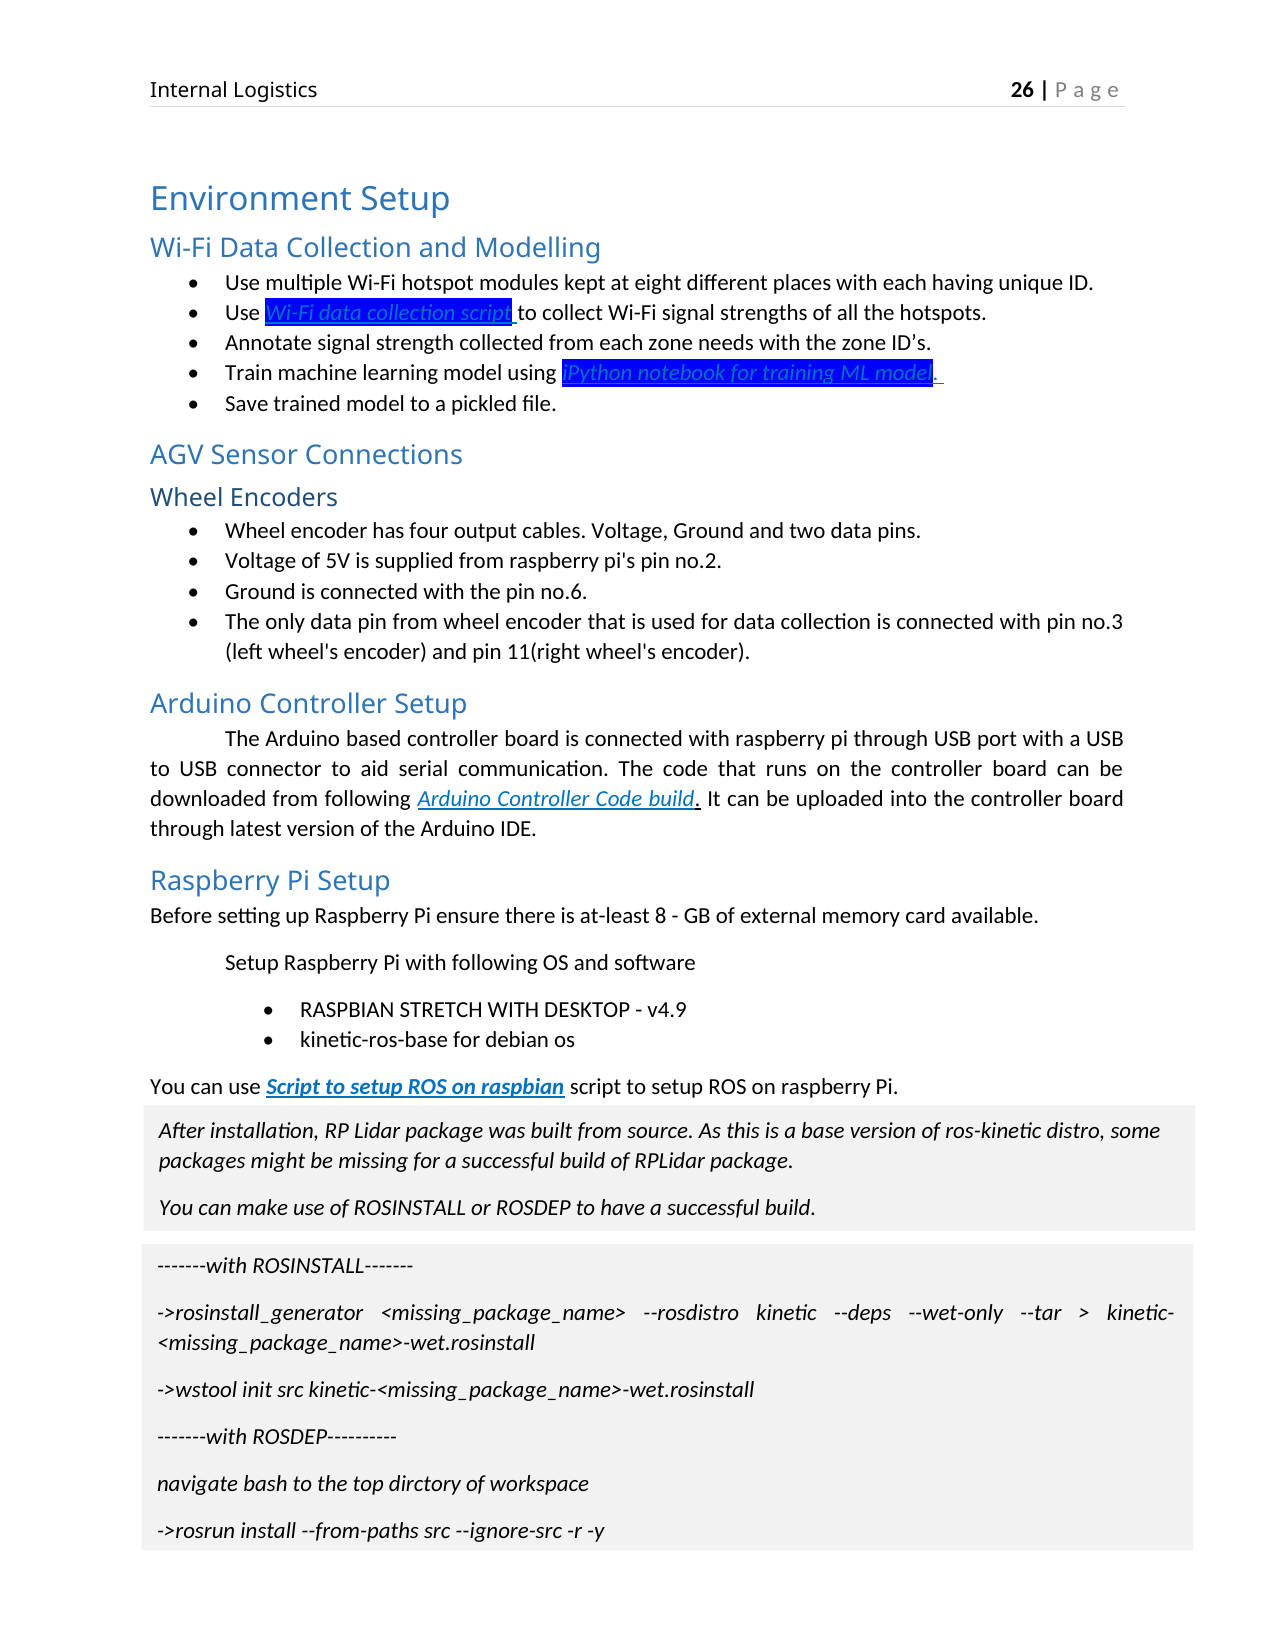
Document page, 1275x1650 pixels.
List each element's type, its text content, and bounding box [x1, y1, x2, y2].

list Wheel encoder has four output cables. Voltage, Ground and two data pins. [187, 516, 1125, 544]
list Use multiple Wi-Fi hotspot modules kept at eight different places with each having unique ID. [187, 268, 1125, 296]
list Ground is connected with the pin no.6. [187, 577, 1125, 605]
text Before setting up Raspberry Pi ensure there is at-least 8 - GB of external memory card available. [150, 901, 1125, 929]
list Train machine learning model using iPython notebook for training ML model. [187, 358, 1125, 387]
list Voltage of 5V is supplied from raspberry pi's pin no.2. [187, 547, 1125, 574]
list Annotate signal strength collected from each zone needs with the zone ID’s. [187, 328, 1125, 356]
subtitle Raspberry Pi Setup [150, 861, 1125, 898]
subtitle Environment Setup [150, 175, 1125, 220]
list Use Wi-Fi data collection script to collect Wi-Fi signal strengths of all the hotspots. [512, 298, 1125, 326]
subtitle Wheel Encoders [150, 479, 1125, 514]
subtitle Wi-Fi Data Collection and Modelling [150, 228, 1125, 265]
text The Arduino based controller board is connected with raspberry pi through USB port with a USB to USB connector to aid serial communication. The code that runs on the controller board can be downloaded from following Arduino Controller Code build. It can be uploaded into the controller board through latest version of the Arduino IDE. [150, 724, 1125, 842]
list kinetic-ros-base for debian os [262, 1025, 1125, 1053]
list The only data pin from wheel encoder that is used for data collection is connected with pin no.3 (left wheel's encoder) and pin 11(right wheel's encoder). [187, 607, 1125, 665]
text You can use Script to setup ROS on raspbian script to setup ROS on raspberry Pi. [150, 1072, 1125, 1100]
subtitle Arduino Controller Setup [150, 684, 1125, 721]
subtitle AGV Sensor Connections [150, 436, 1125, 472]
list Save trained model to a pickled file. [187, 389, 1125, 417]
list RASPBIAN STRETCH WITH DESKTOP - v4.9 [262, 995, 1125, 1023]
text Setup Raspberry Pi with following OS and software [150, 948, 1125, 976]
